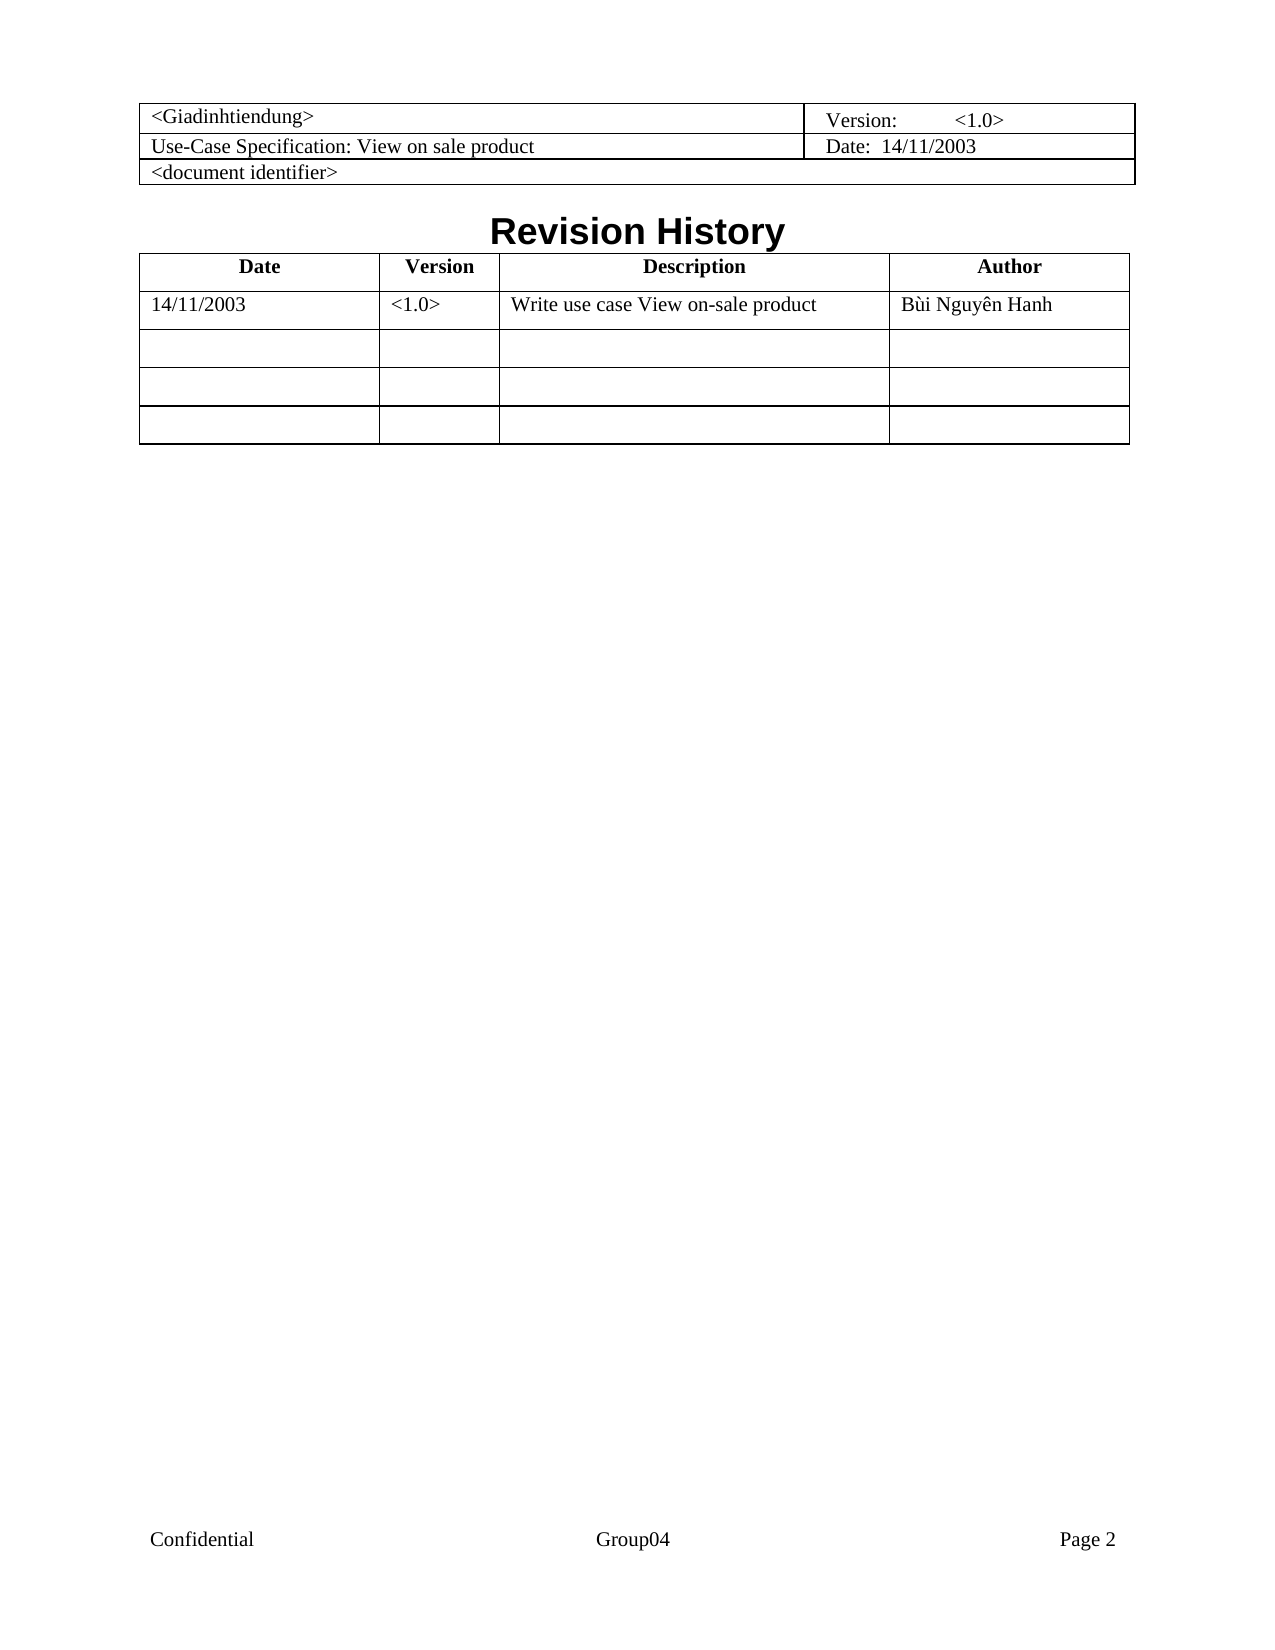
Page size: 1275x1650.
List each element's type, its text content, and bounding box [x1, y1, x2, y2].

table_cell <1.0> [380, 292, 499, 329]
table_cell [500, 407, 889, 443]
table_cell 14/11/2003 [140, 292, 379, 329]
table_cell [890, 330, 1129, 367]
table_header Description [500, 254, 889, 291]
table_header Version [380, 254, 499, 291]
table_cell Bùi Nguyên Hanh [890, 292, 1129, 329]
table_cell [890, 368, 1129, 405]
table_cell [500, 330, 889, 367]
table_cell [380, 407, 499, 443]
title Revision History [150, 209, 1125, 252]
table_cell [380, 368, 499, 405]
table_cell [500, 368, 889, 405]
table_cell [890, 407, 1129, 443]
table_cell Write use case View on-sale product [500, 292, 889, 329]
table_cell [140, 330, 379, 367]
table_header Date [140, 254, 379, 291]
table_cell [140, 407, 379, 443]
table_header Author [890, 254, 1129, 291]
table_cell [380, 330, 499, 367]
table_cell [140, 368, 379, 405]
